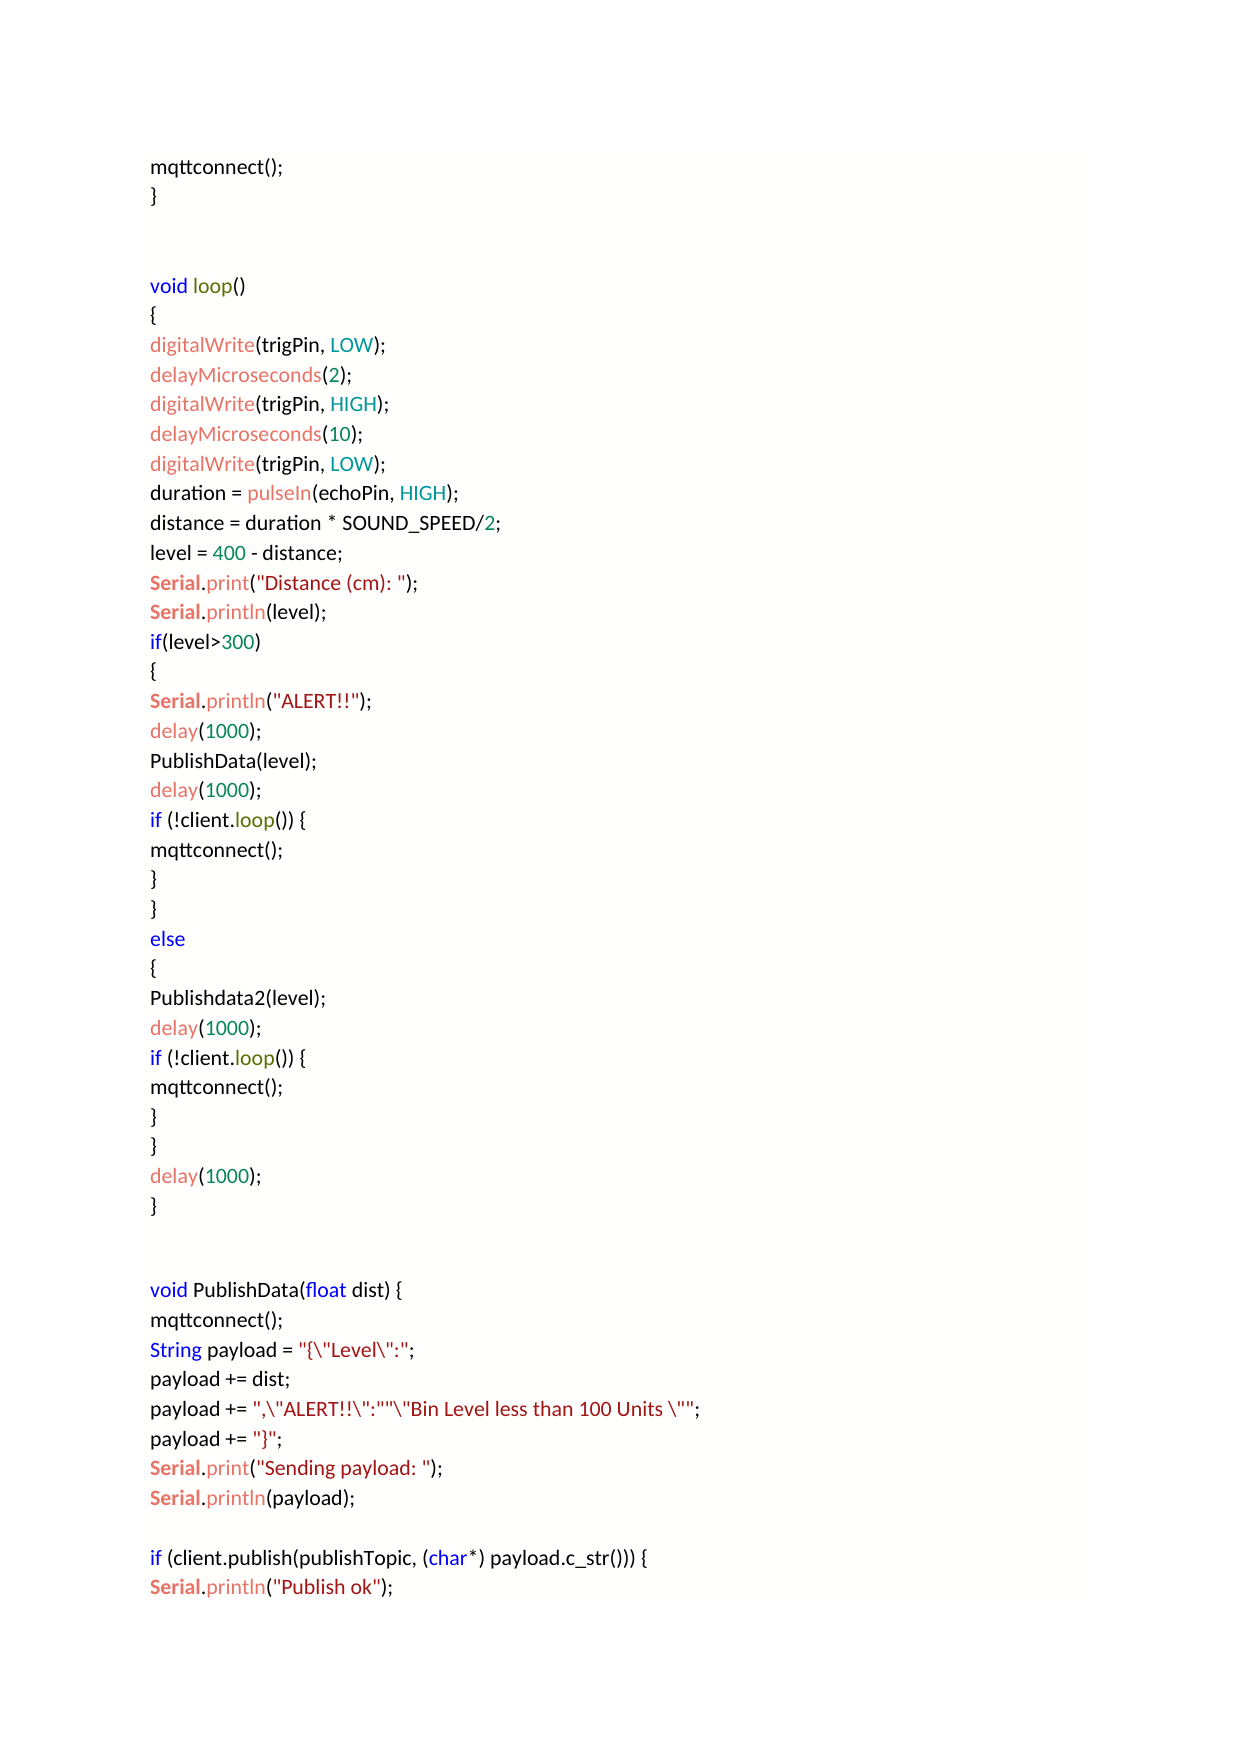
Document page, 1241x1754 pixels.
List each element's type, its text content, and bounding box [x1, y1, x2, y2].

text Serial.println(payload); [150, 1481, 1090, 1511]
text payload += "}"; [150, 1422, 1090, 1452]
text } [150, 1130, 1090, 1159]
text void PublishData(float dist) { [150, 1273, 1090, 1303]
text delay(1000); [150, 773, 1090, 803]
text } [150, 1100, 1090, 1130]
text duration = pulseIn(echoPin, HIGH); [150, 477, 1090, 506]
text delayMicroseconds(2); [150, 358, 1090, 387]
text Serial.println(level); [150, 595, 1090, 625]
text if (client.publish(publishTopic, (char*) payload.c_str())) { [150, 1541, 1090, 1570]
text { [150, 952, 1090, 981]
text digitalWrite(trigPin, HIGH); [150, 387, 1090, 417]
text if(level>300) [150, 625, 1090, 655]
text digitalWrite(trigPin, LOW); [150, 447, 1090, 477]
text delay(1000); [150, 1159, 1090, 1189]
text payload += ",\"ALERT!!\":""\"Bin Level less than 100 Units \""; [150, 1392, 1090, 1422]
text { [150, 655, 1090, 684]
text delay(1000); [150, 714, 1090, 744]
text mqttconnect(); [150, 1070, 1090, 1100]
text else [150, 922, 1090, 952]
text mqttconnect(); [150, 1303, 1090, 1333]
text mqttconnect(); [150, 833, 1090, 862]
text } [150, 180, 1090, 209]
text Serial.print("Distance (cm): "); [150, 566, 1090, 595]
text { [150, 298, 1090, 328]
text if (!client.loop()) { [150, 1041, 1090, 1070]
text delayMicroseconds(10); [150, 417, 1090, 447]
text void loop() [150, 269, 1090, 298]
text level = 400 - distance; [150, 536, 1090, 566]
text PublishData(level); [150, 744, 1090, 773]
text Serial.println("Publish ok"); [150, 1570, 1090, 1600]
text digitalWrite(trigPin, LOW); [150, 328, 1090, 358]
text } [150, 1189, 1090, 1219]
text mqttconnect(); [150, 150, 1090, 180]
text Serial.println("ALERT!!"); [150, 684, 1090, 714]
text Serial.print("Sending payload: "); [150, 1452, 1090, 1481]
text Publishdata2(level); [150, 981, 1090, 1011]
text payload += dist; [150, 1362, 1090, 1392]
text String payload = "{\"Level\":"; [150, 1333, 1090, 1362]
text if (!client.loop()) { [150, 803, 1090, 833]
text distance = duration * SOUND_SPEED/2; [150, 506, 1090, 536]
text delay(1000); [150, 1011, 1090, 1041]
text } [150, 862, 1090, 892]
text } [150, 892, 1090, 922]
